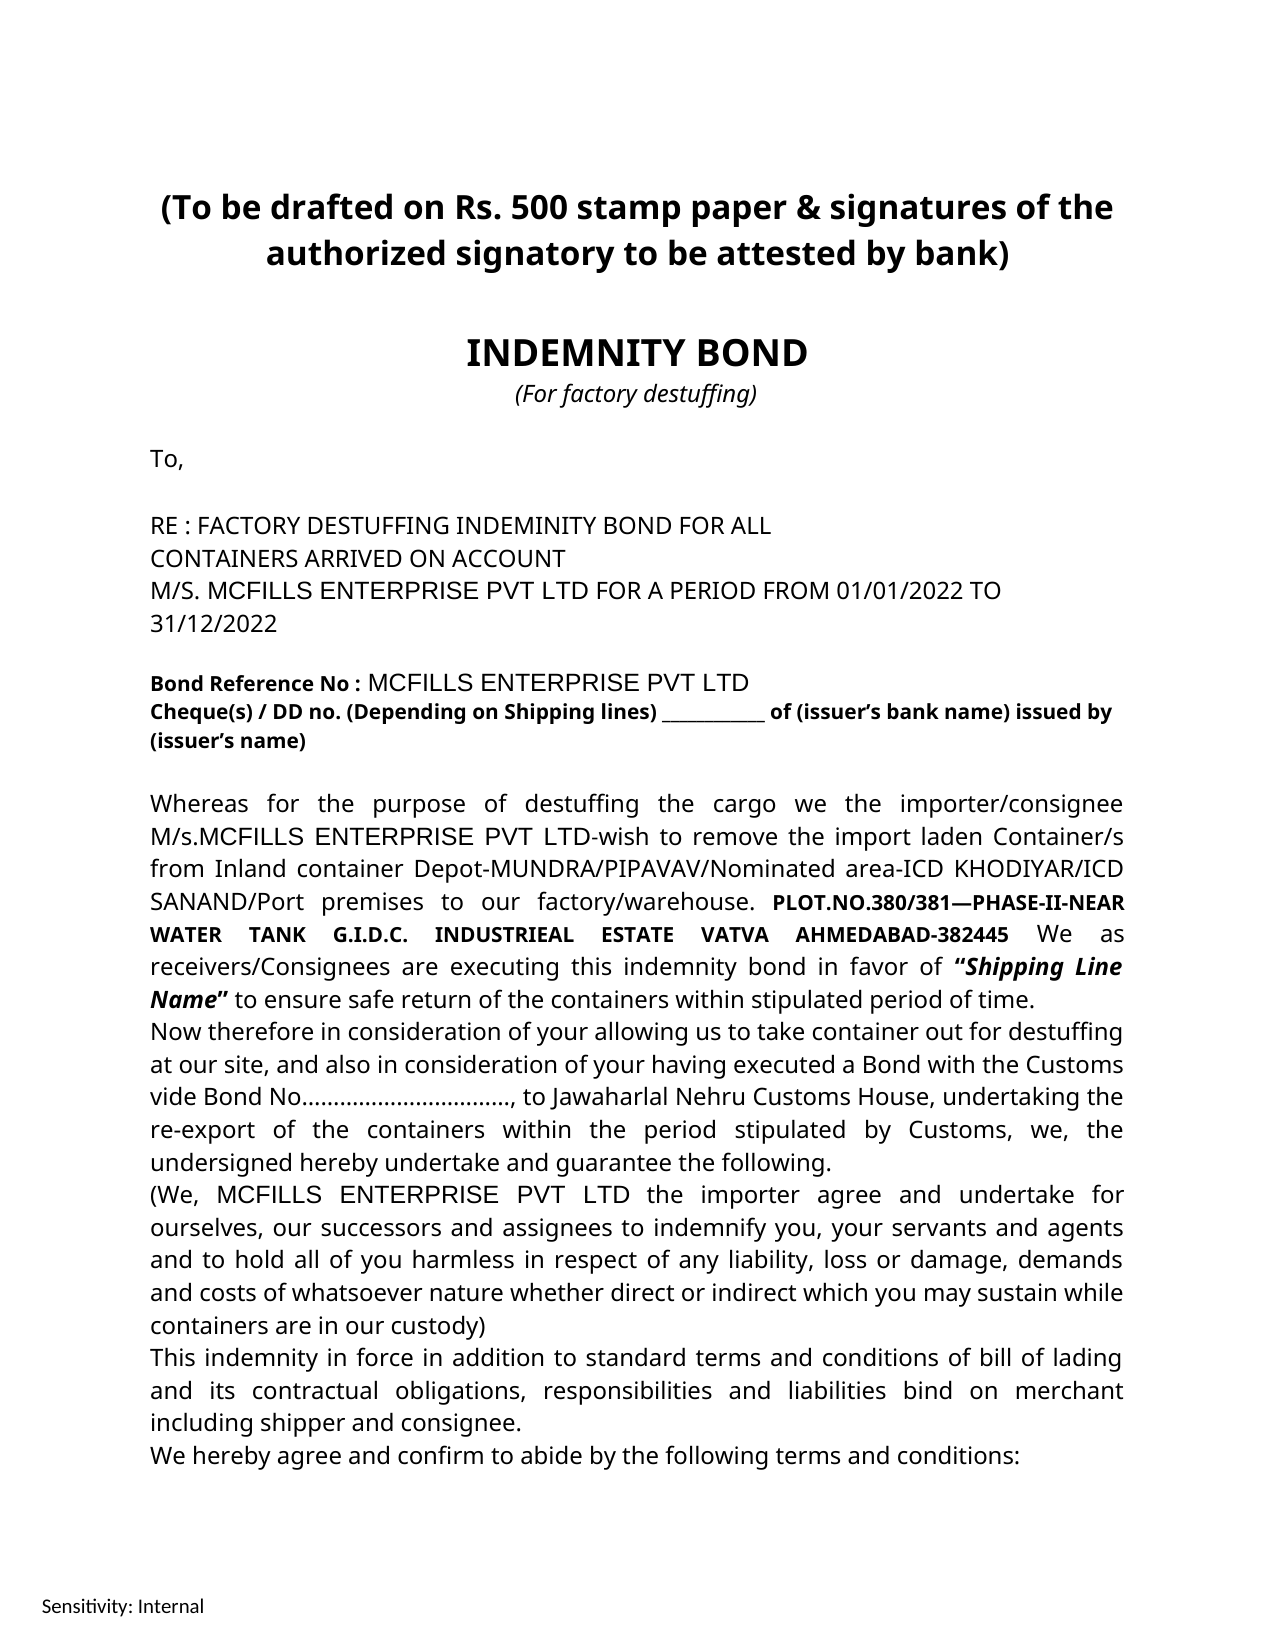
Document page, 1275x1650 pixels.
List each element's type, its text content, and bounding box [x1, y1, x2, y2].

text Now therefore in consideration of your allowing us to take container out for destuffing at our site, and also in consideration of your having executed a Bond with the Customs vide Bond No……………………………, to Jawaharlal Nehru Customs House, undertaking the re-export of the containers within the period stipulated by Customs, we, the undersigned hereby undertake and guarantee the following. [150, 1015, 1125, 1178]
text (For factory destuffing) [150, 377, 1125, 409]
text Cheque(s) / DD no. (Depending on Shipping lines) ____________ of (issuer’s bank name) issued by (issuer’s name) [150, 697, 1125, 754]
text Bond Reference No : MCFILLS ENTERPRISE PVT LTD [150, 668, 1125, 697]
text M/S. MCFILLS ENTERPRISE PVT LTD FOR A PERIOD FROM 01/01/2022 TO 31/12/2022 [150, 574, 1125, 639]
text RE : FACTORY DESTUFFING INDEMINITY BOND FOR ALL [150, 509, 1125, 541]
text Whereas for the purpose of destuffing the cargo we the importer/consignee M/s.MCFILLS ENTERPRISE PVT LTD-wish to remove the import laden Container/s from Inland container Depot-MUNDRA/PIPAVAV/Nominated area-ICD KHODIYAR/ICD SANAND/Port premises to our factory/warehouse. PLOT.NO.380/381—PHASE-II-NEAR WATER TANK G.I.D.C. INDUSTRIEAL ESTATE VATVA AHMEDABAD-382445 We as receivers/Consignees are executing this indemnity bond in favor of “Shipping Line Name” to ensure safe return of the containers within stipulated period of time. [150, 787, 1125, 1015]
text INDEMNITY BOND [150, 326, 1125, 377]
text To, [150, 442, 1125, 475]
text (To be drafted on Rs. 500 stamp paper & signatures of the authorized signatory to be attested by bank) [150, 184, 1125, 275]
text We hereby agree and confirm to abide by the following terms and conditions: [150, 1439, 1125, 1471]
text This indemnity in force in addition to standard terms and conditions of bill of lading and its contractual obligations, responsibilities and liabilities bind on merchant including shipper and consignee. [150, 1341, 1125, 1439]
text CONTAINERS ARRIVED ON ACCOUNT [150, 541, 1125, 574]
text (We, MCFILLS ENTERPRISE PVT LTD the importer agree and undertake for ourselves, our successors and assignees to indemnify you, your servants and agents and to hold all of you harmless in respect of any liability, loss or damage, demands and costs of whatsoever nature whether direct or indirect which you may sustain while containers are in our custody) [150, 1178, 1125, 1341]
